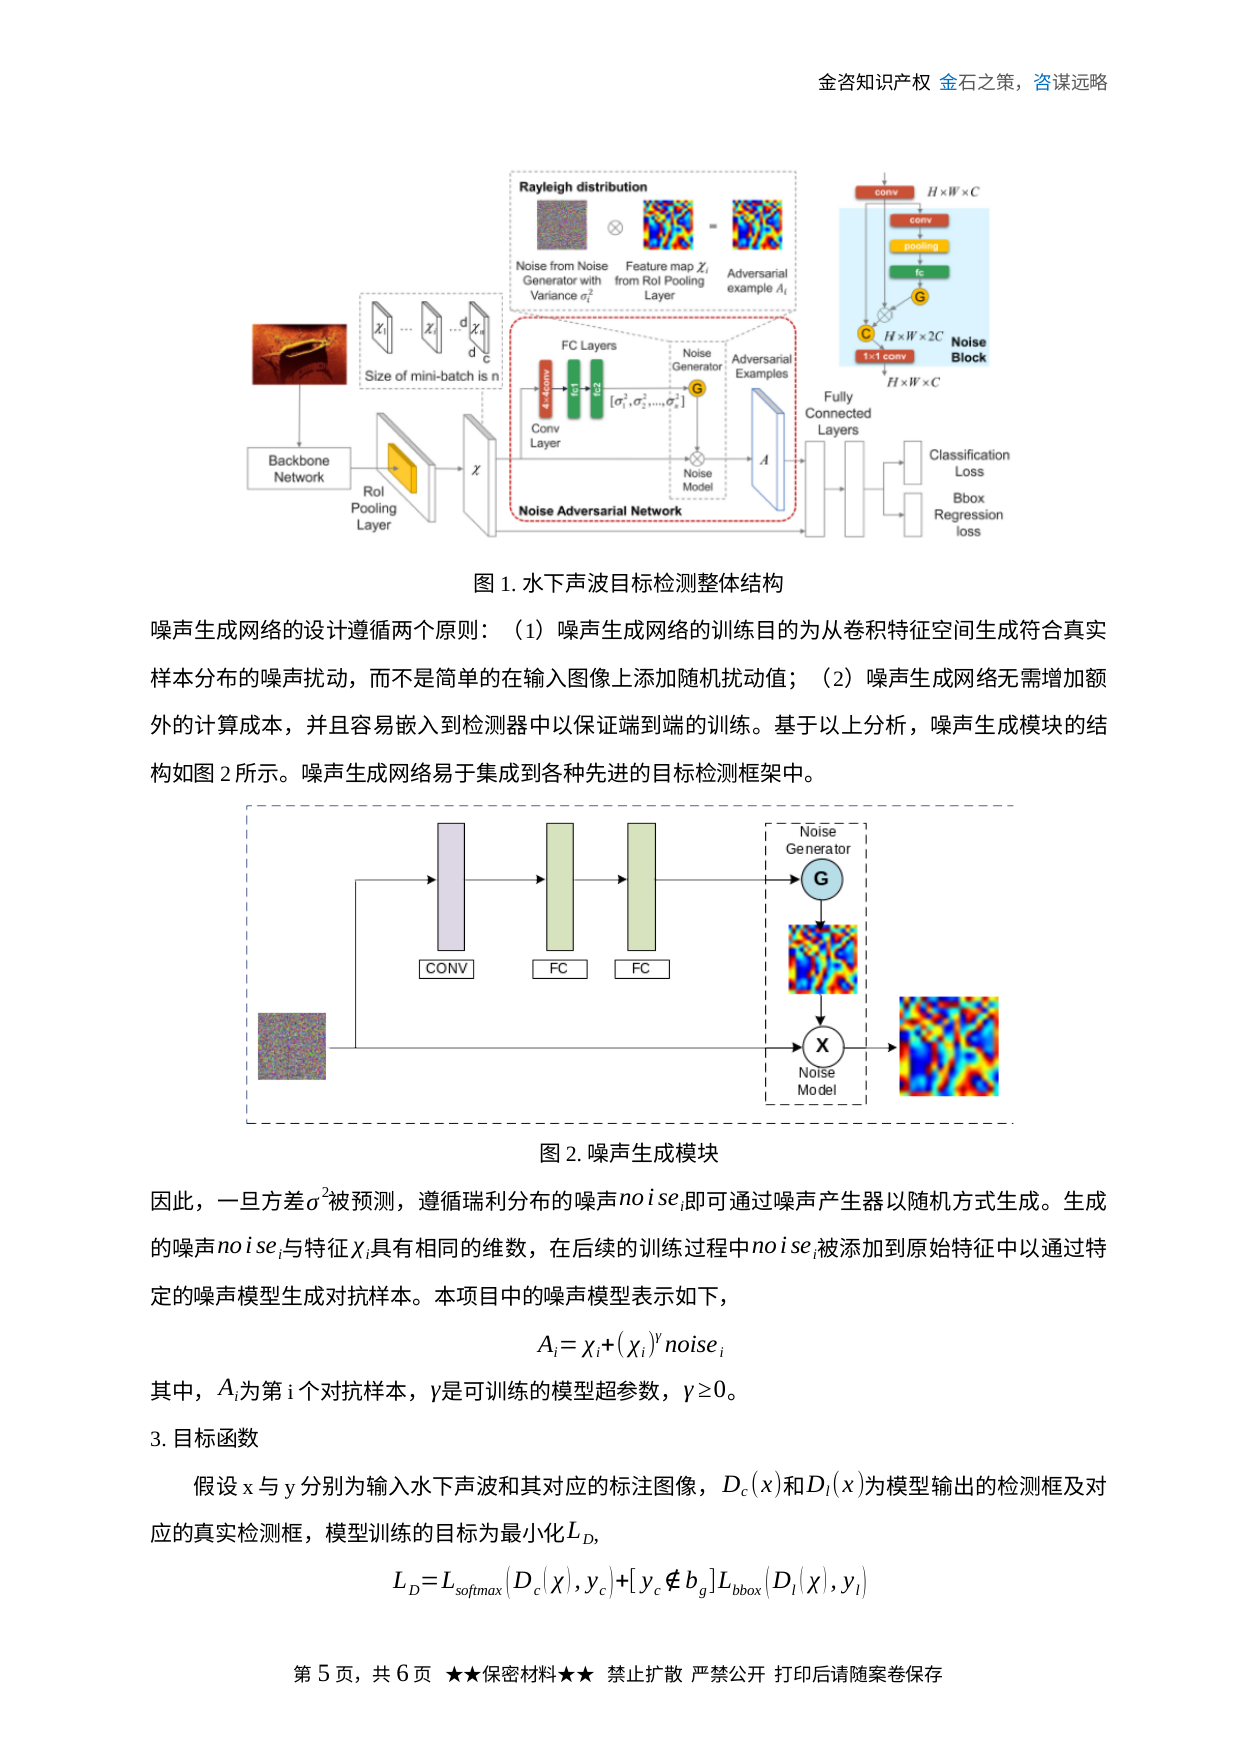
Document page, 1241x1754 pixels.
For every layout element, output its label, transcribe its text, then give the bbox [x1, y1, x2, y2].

text 图2. 噪声生成模块 [150, 1136, 1108, 1168]
text 图1. 水下声波目标检测整体结构 [150, 566, 1108, 597]
text 3. 目标函数 [150, 1421, 1108, 1453]
text 其中，为第i个对抗样本，是可训练的模型超参数，。 [150, 1374, 1108, 1405]
text 因此，一旦方差被预测，遵循瑞利分布的噪声即可通过噪声产生器以随机方式生成。生成的噪声与特征具有相同的维数，在后续的训练过程中被添加到原始特征中以通过特定的噪声模型生成对抗样本。本项目中的噪声模型表示如下， [150, 1184, 1108, 1310]
text 噪声生成网络的设计遵循两个原则：（1）噪声生成网络的训练目的为从卷积特征空间生成符合真实样本分布的噪声扰动，而不是简单的在输入图像上添加随机扰动值；（2）噪声生成网络无需增加额外的计算成本，并且容易嵌入到检测器中以保证端到端的训练。基于以上分析，噪声生成模块的结构如图2所示。噪声生成网络易于集成到各种先进的目标检测框架中。 [150, 613, 1108, 787]
text 假设x与y分别为输入水下声波和其对应的标注图像，和为模型输出的检测框及对应的真实检测框，模型训练的目标为最小化, [150, 1469, 1108, 1548]
